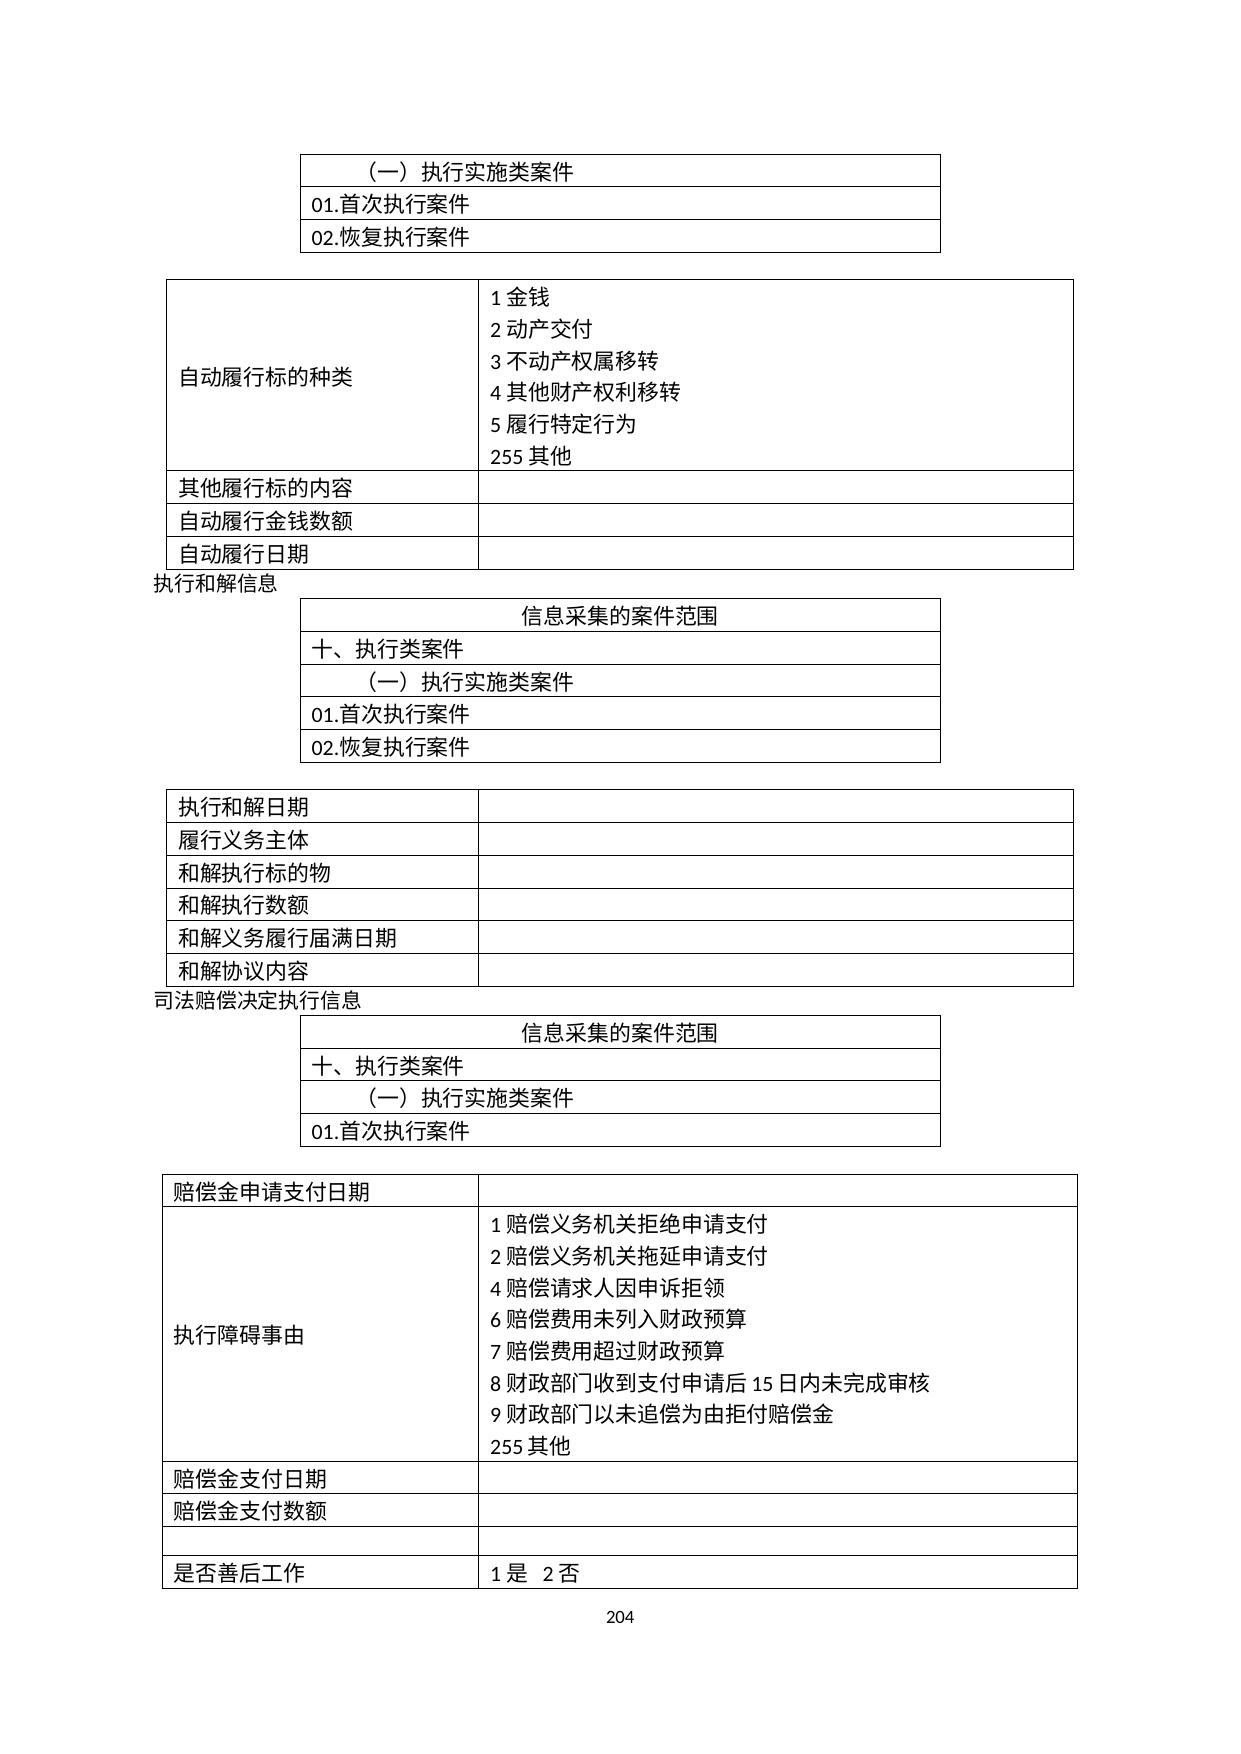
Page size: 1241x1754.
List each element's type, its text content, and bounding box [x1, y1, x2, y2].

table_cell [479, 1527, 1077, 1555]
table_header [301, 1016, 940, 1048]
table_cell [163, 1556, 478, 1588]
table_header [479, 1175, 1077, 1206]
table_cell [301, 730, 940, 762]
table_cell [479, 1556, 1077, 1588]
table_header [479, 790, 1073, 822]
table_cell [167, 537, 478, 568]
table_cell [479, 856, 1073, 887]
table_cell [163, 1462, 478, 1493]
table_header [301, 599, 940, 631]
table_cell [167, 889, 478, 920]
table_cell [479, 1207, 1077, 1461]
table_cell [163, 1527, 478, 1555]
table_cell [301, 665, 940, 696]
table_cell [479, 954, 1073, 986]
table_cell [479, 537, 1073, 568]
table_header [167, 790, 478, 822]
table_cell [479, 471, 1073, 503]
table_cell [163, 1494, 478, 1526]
subtitle 执行和解信息 [153, 569, 1087, 598]
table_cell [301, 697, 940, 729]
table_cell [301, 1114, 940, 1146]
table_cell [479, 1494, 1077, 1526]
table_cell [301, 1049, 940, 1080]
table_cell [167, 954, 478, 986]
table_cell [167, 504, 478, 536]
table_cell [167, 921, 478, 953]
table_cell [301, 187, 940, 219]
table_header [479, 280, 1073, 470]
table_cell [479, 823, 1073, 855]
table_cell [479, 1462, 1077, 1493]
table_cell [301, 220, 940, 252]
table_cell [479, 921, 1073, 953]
subtitle 司法赔偿决定执行信息 [153, 987, 1087, 1015]
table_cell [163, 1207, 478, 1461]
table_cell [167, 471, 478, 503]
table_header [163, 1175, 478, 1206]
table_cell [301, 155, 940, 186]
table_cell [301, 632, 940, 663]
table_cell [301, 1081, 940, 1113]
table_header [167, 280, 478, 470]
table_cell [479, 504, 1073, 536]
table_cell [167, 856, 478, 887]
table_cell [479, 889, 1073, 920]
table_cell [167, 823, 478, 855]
